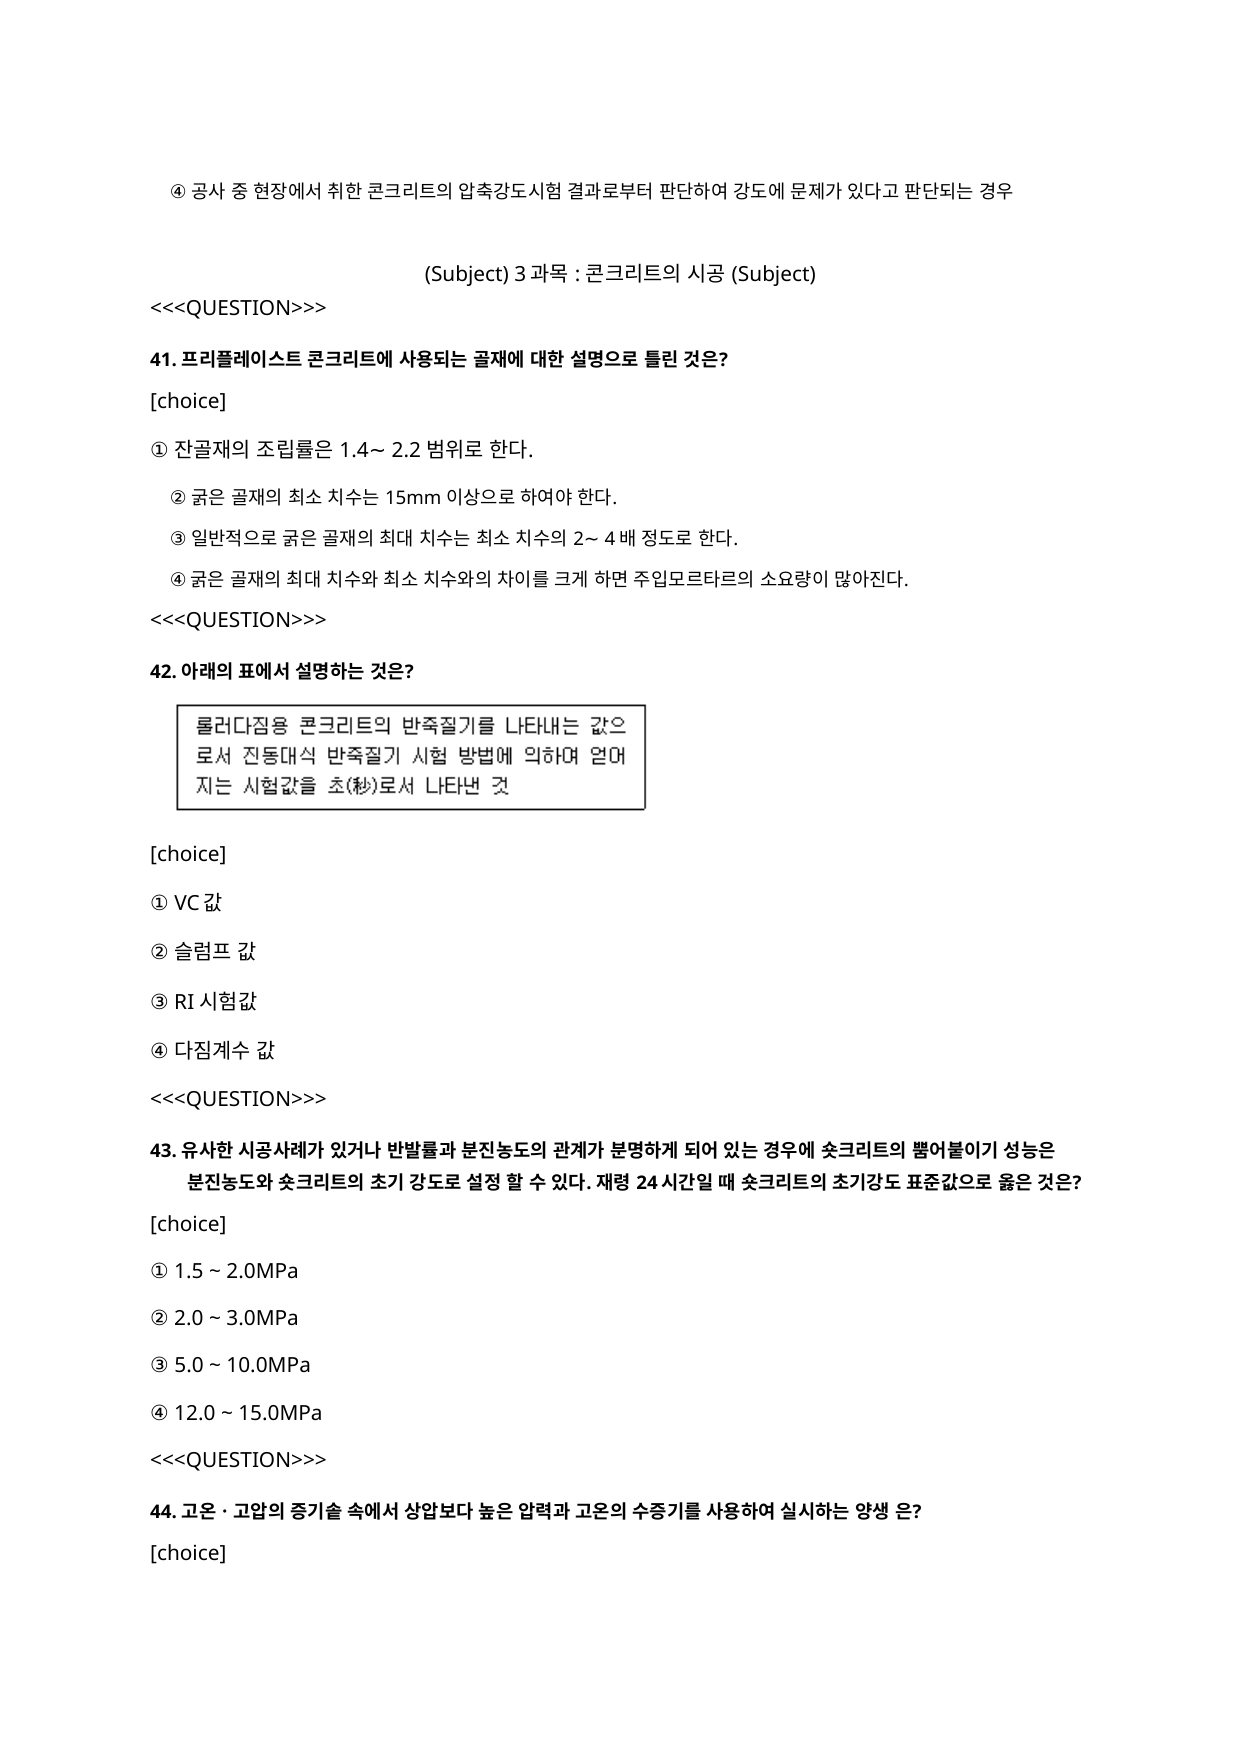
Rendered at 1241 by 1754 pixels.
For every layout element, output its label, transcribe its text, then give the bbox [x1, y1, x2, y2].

text 44. 고온ㆍ고압의 증기솥 속에서 상압보다 높은 압력과 고온의 수증기를 사용하여 실시하는 양생 은? [150, 1497, 1090, 1524]
text 41. 프리플레이스트 콘크리트에 사용되는 골재에 대한 설명으로 틀린 것은? [150, 345, 1090, 372]
text [choice] [150, 1538, 1090, 1566]
text ① 1.5 ~ 2.0MPa [150, 1256, 1090, 1284]
text [choice] [150, 386, 1090, 414]
text ④굵은 골재의 최대 치수와 최소 치수와의 차이를 크게 하면 주입모르타르의 소요량이 많아진다. [150, 564, 1090, 592]
text 43. 유사한 시공사례가 있거나 반발률과 분진농도의 관계가 분명하게 되어 있는 경우에 숏크리트의 뿜어붙이기 성능은 분진농도와 숏크리트의 초기 강도로 설정 할 수 있다. 재령 24시간일 때 숏크리트의 초기강도 표준값으로 옳은 것은? [150, 1135, 1090, 1195]
text ④ 공사 중 현장에서 취한 콘크리트의 압축강도시험 결과로부터 판단하여 강도에 문제가 있다고 판단되는 경우 [150, 177, 1090, 204]
text ② 슬럼프 값 [150, 936, 1090, 966]
text ④ 12.0 ~ 15.0MPa [150, 1398, 1090, 1426]
text <<<QUESTION>>> [150, 605, 1090, 634]
text <<<QUESTION>>> [150, 1445, 1090, 1474]
picture [169, 697, 654, 820]
text ② 굵은 골재의 최소 치수는 15mm 이상으로 하여야 한다. [150, 482, 1090, 510]
text ③ 5.0 ~ 10.0MPa [150, 1351, 1090, 1379]
text ② 2.0 ~ 3.0MPa [150, 1303, 1090, 1332]
text <<<QUESTION>>> [150, 1084, 1090, 1112]
text ① VC값 [150, 886, 1090, 917]
text ④ 다짐계수 값 [150, 1034, 1090, 1065]
text ③ RI 시험값 [150, 985, 1090, 1015]
text [choice] [150, 839, 1090, 867]
text 42. 아래의 표에서 설명하는 것은? [150, 657, 1090, 684]
text (Subject) 3과목 : 콘크리트의 시공 (Subject) [150, 257, 1090, 287]
text [choice] [150, 1209, 1090, 1237]
text ③ 일반적으로 굵은 골재의 최대 치수는 최소 치수의 2∼ 4배 정도로 한다. [150, 523, 1090, 551]
text <<<QUESTION>>> [150, 293, 1090, 322]
text ① 잔골재의 조립률은 1.4∼ 2.2 범위로 한다. [150, 433, 1090, 463]
